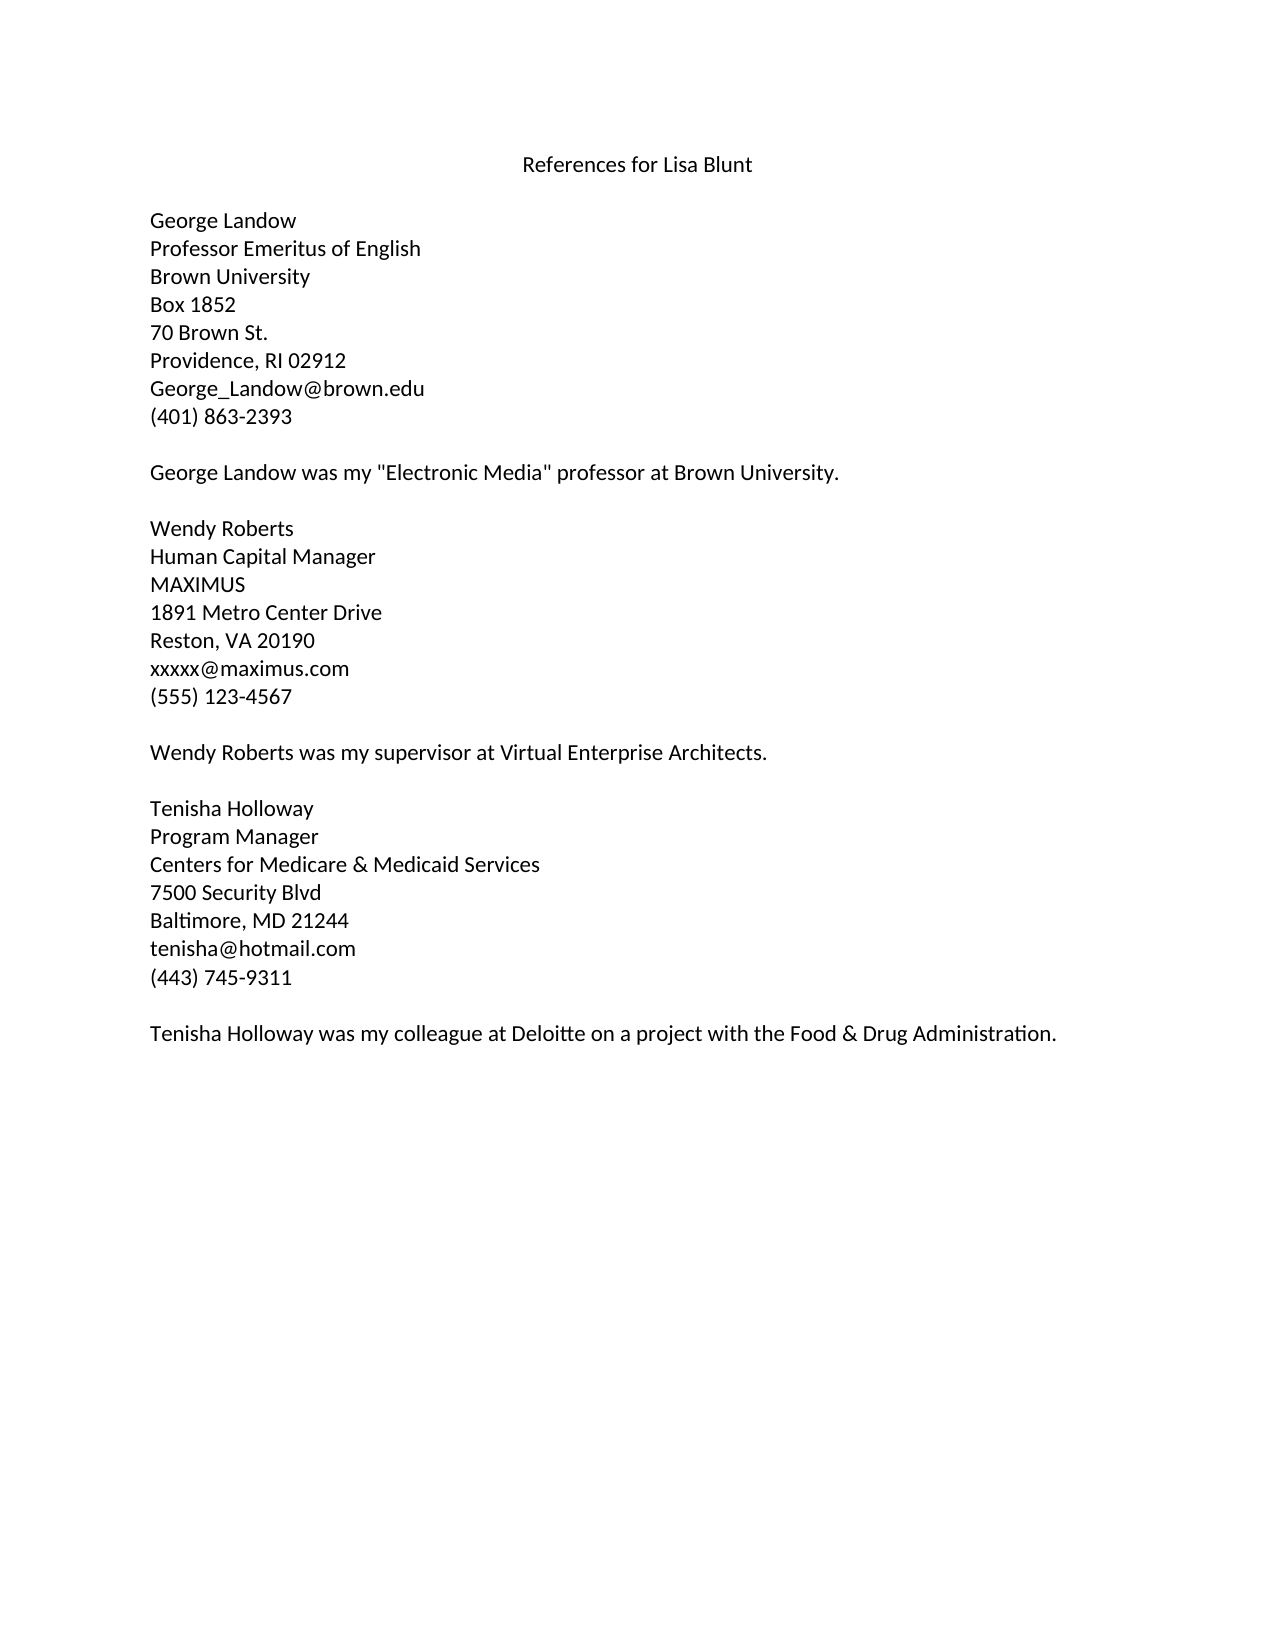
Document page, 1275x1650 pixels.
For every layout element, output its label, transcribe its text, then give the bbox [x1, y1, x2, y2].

text Tenisha Holloway was my colleague at Deloitte on a project with the Food & Drug Administration. [150, 1019, 1125, 1047]
text Box 1852 [150, 290, 1125, 318]
text Tenisha Holloway [150, 794, 1125, 822]
text Reston, VA 20190 [150, 626, 1125, 654]
text tenisha@hotmail.com [150, 934, 1125, 963]
text Wendy Roberts was my supervisor at Virtual Enterprise Architects. [150, 738, 1125, 766]
text George Landow [150, 206, 1125, 234]
text (401) 863-2393 [150, 402, 1125, 430]
text George Landow was my "Electronic Media" professor at Brown University. [150, 458, 1125, 486]
text xxxxx@maximus.com [150, 654, 1125, 682]
text (443) 745-9311 [150, 963, 1125, 991]
text Human Capital Manager [150, 542, 1125, 570]
text Program Manager [150, 822, 1125, 851]
text (555) 123-4567 [150, 682, 1125, 710]
text Brown University [150, 262, 1125, 290]
text Centers for Medicare & Medicaid Services [150, 851, 1125, 878]
text 1891 Metro Center Drive [150, 598, 1125, 626]
text Wendy Roberts [150, 514, 1125, 542]
text 70 Brown St. [150, 318, 1125, 346]
text Baltimore, MD 21244 [150, 907, 1125, 934]
text Providence, RI 02912 [150, 346, 1125, 374]
text References for Lisa Blunt [150, 150, 1125, 178]
text MAXIMUS [150, 570, 1125, 598]
text Professor Emeritus of English [150, 234, 1125, 262]
text George_Landow@brown.edu [150, 374, 1125, 402]
text 7500 Security Blvd [150, 878, 1125, 907]
